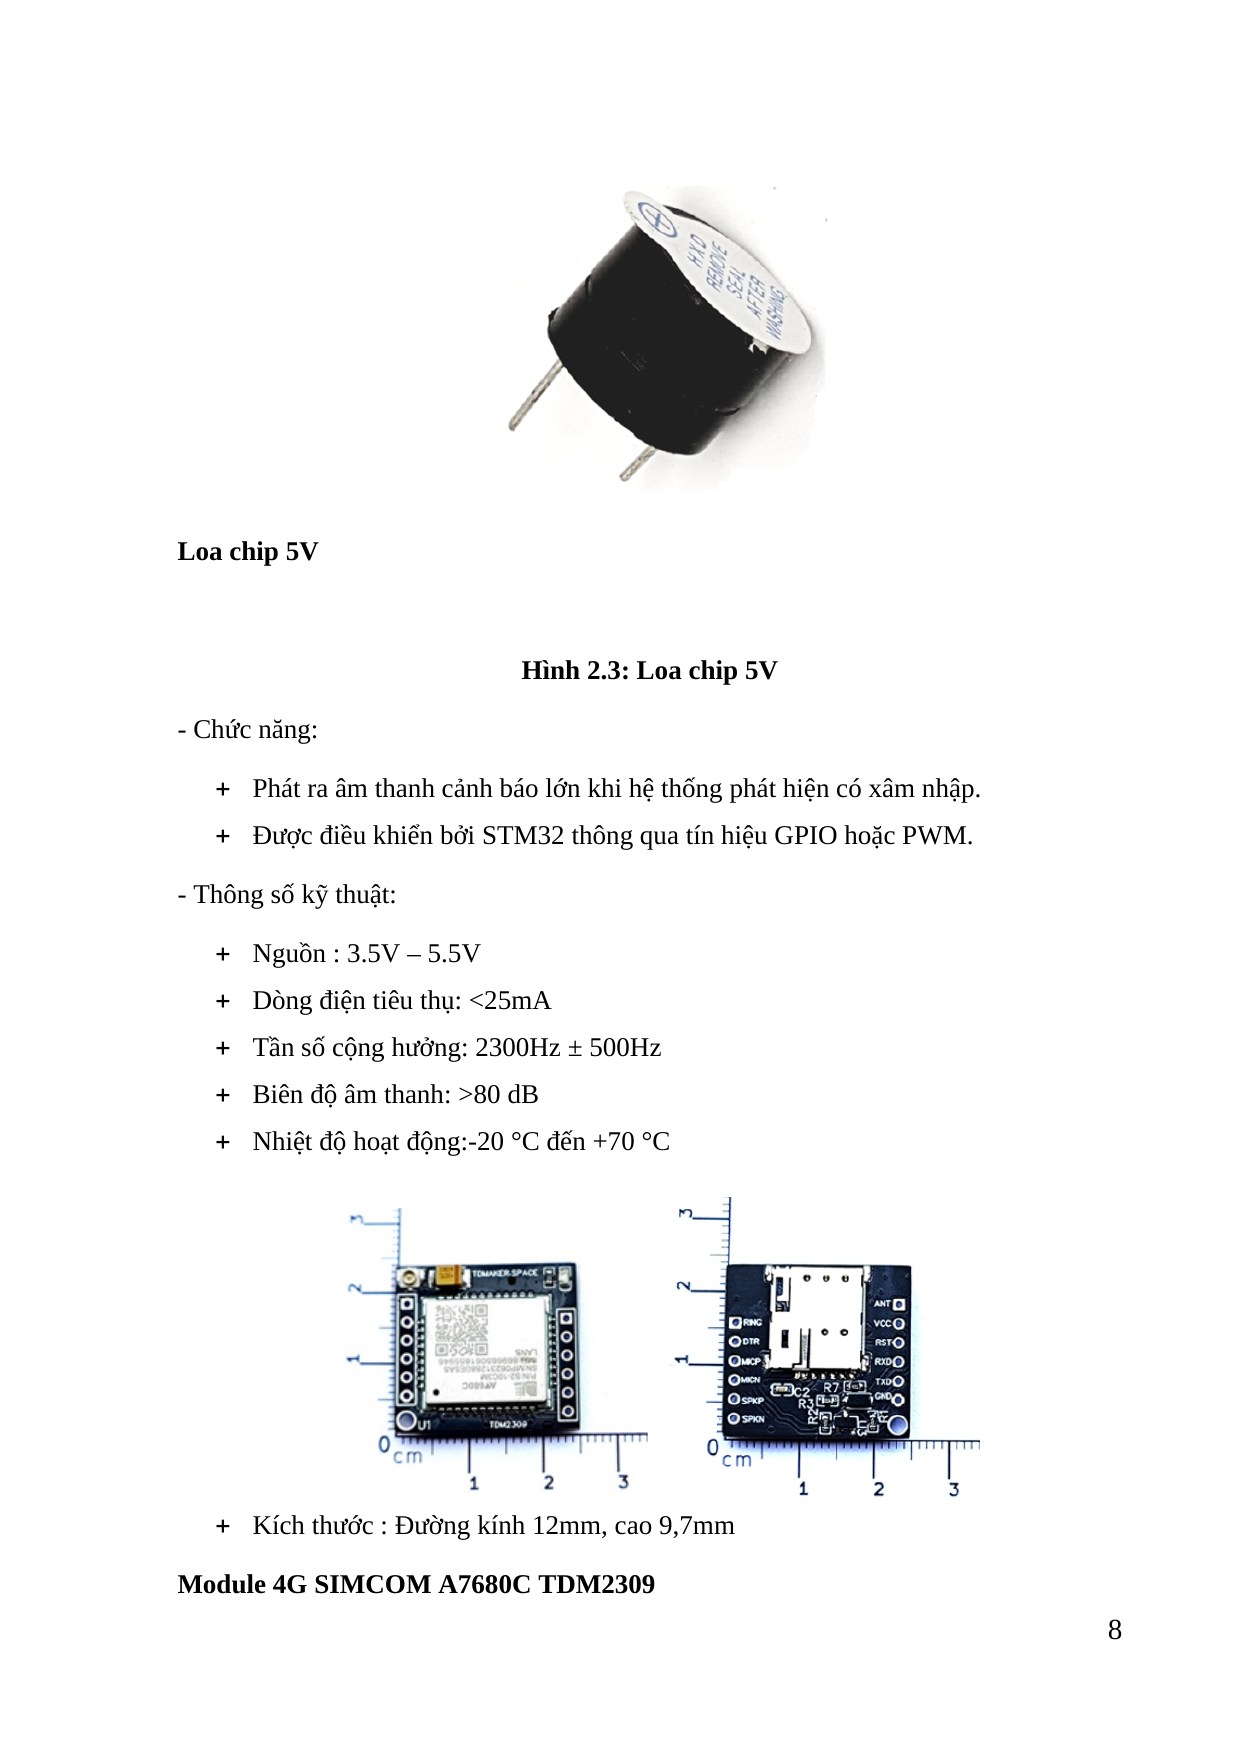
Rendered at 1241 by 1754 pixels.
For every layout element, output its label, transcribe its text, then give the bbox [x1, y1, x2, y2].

text - Thông số kỹ thuật: [177, 878, 1122, 909]
list Phát ra âm thanh cảnh báo lớn khi hệ thống phát hiện có xâm nhập. [215, 772, 1122, 803]
list Được điều khiển bởi STM32 thông qua tín hiệu GPIO hoặc PWM. [215, 819, 1122, 850]
list Nguồn : 3.5V – 5.5V [215, 937, 1122, 969]
list Nhiệt độ hoạt động:-20 °C đến +70 °C [215, 1125, 1122, 1156]
text Module 4G SIMCOM A7680C TDM2309 [177, 1568, 1122, 1599]
picture [492, 186, 835, 492]
text Hình 2.3: Loa chip 5V [177, 654, 1122, 685]
list Tần số cộng hưởng: 2300Hz ± 500Hz [215, 1031, 1122, 1062]
list Dòng điện tiêu thụ: <25mA [215, 984, 1122, 1016]
picture [341, 1208, 648, 1494]
list Biên độ âm thanh: >80 dB [215, 1078, 1122, 1109]
text - Chức năng: [177, 713, 1122, 744]
picture [669, 1197, 980, 1501]
